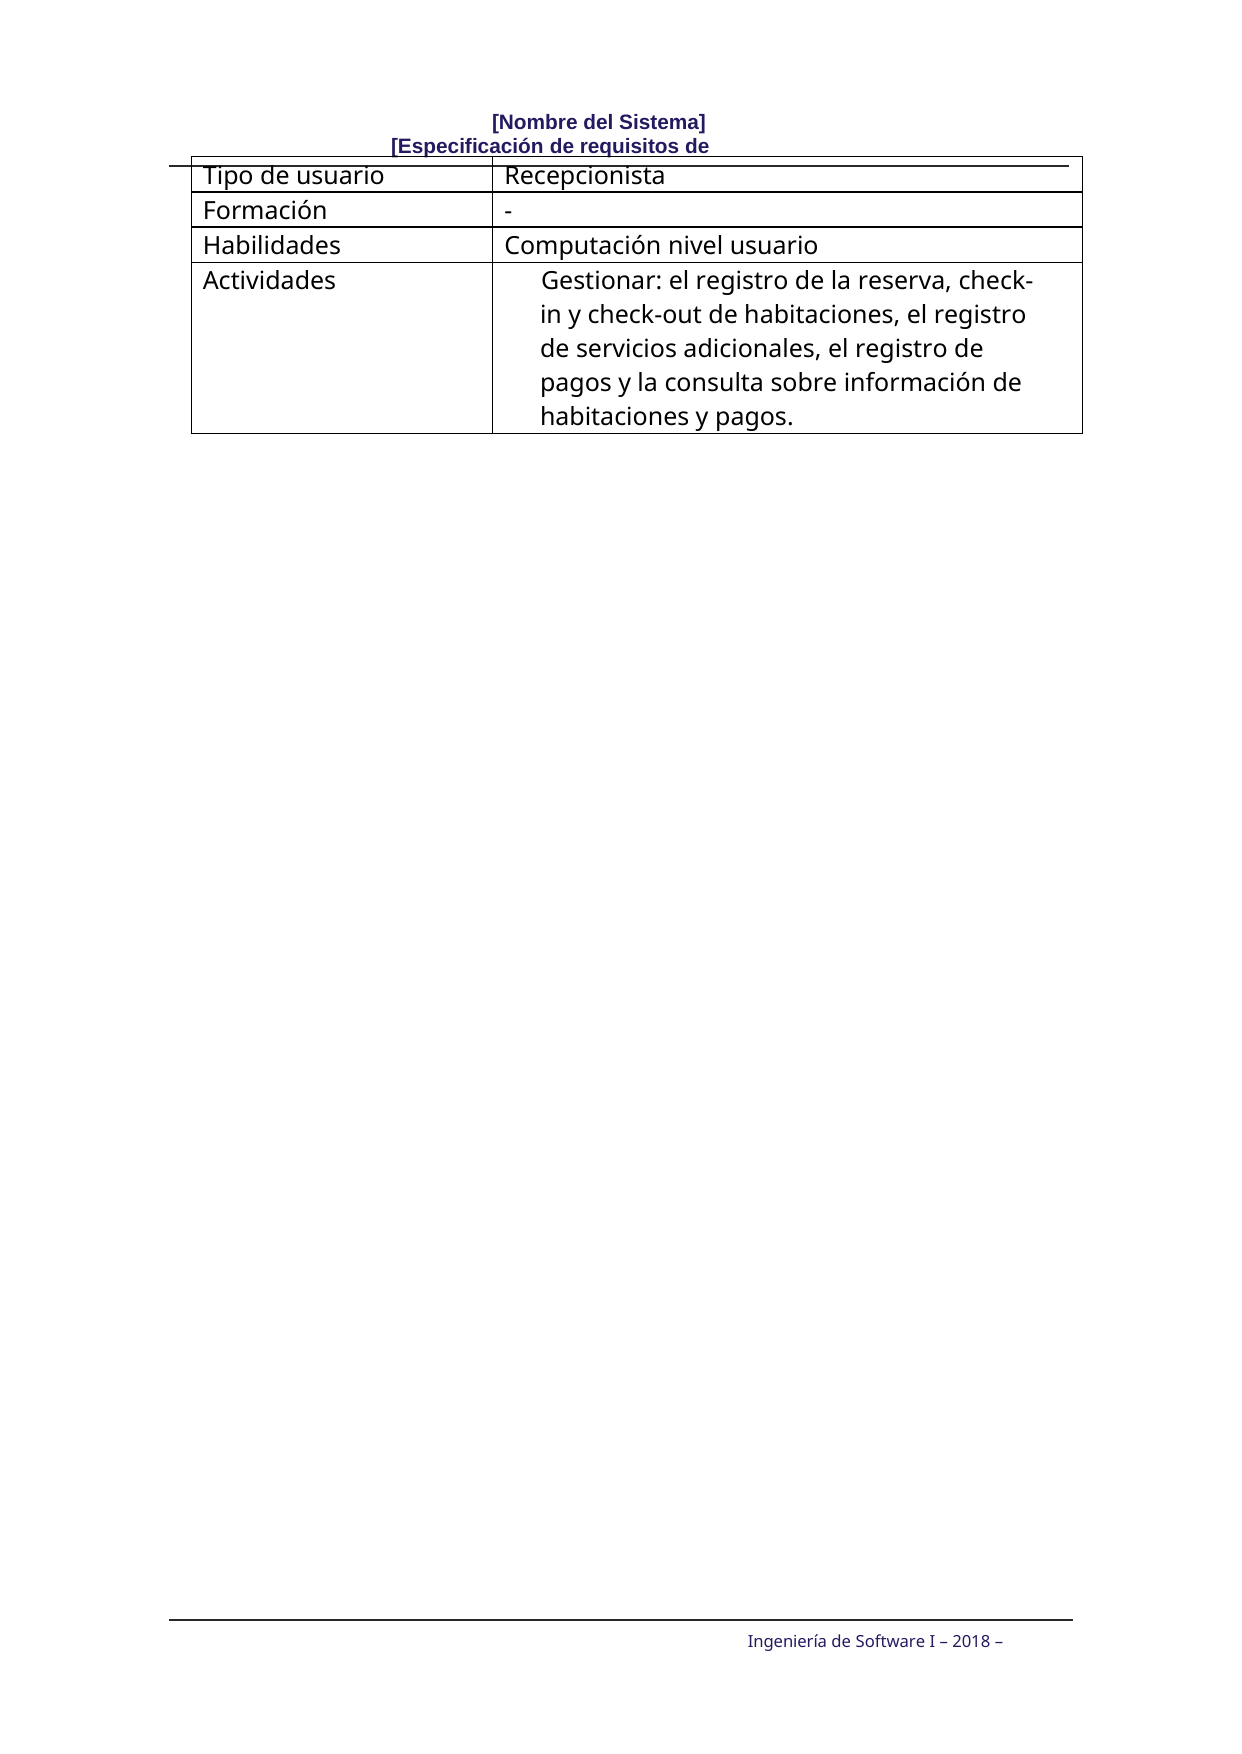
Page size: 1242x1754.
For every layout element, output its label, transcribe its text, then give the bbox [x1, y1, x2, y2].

table_cell - [493, 193, 1082, 226]
table_header Tipo de usuario [192, 157, 492, 191]
table_cell Habilidades [192, 228, 492, 262]
table_cell Actividades [192, 263, 492, 433]
table_cell Computación nivel usuario [493, 228, 1082, 262]
table_cell Formación [192, 193, 492, 226]
table_cell Gestionar: el registro de la reserva, check-in y check-out de habitaciones, el registro de servicios adicionales, el registro de pagos y la consulta sobre información de habitaciones y pagos. [493, 263, 1082, 433]
table_header Recepcionista [493, 157, 1082, 191]
